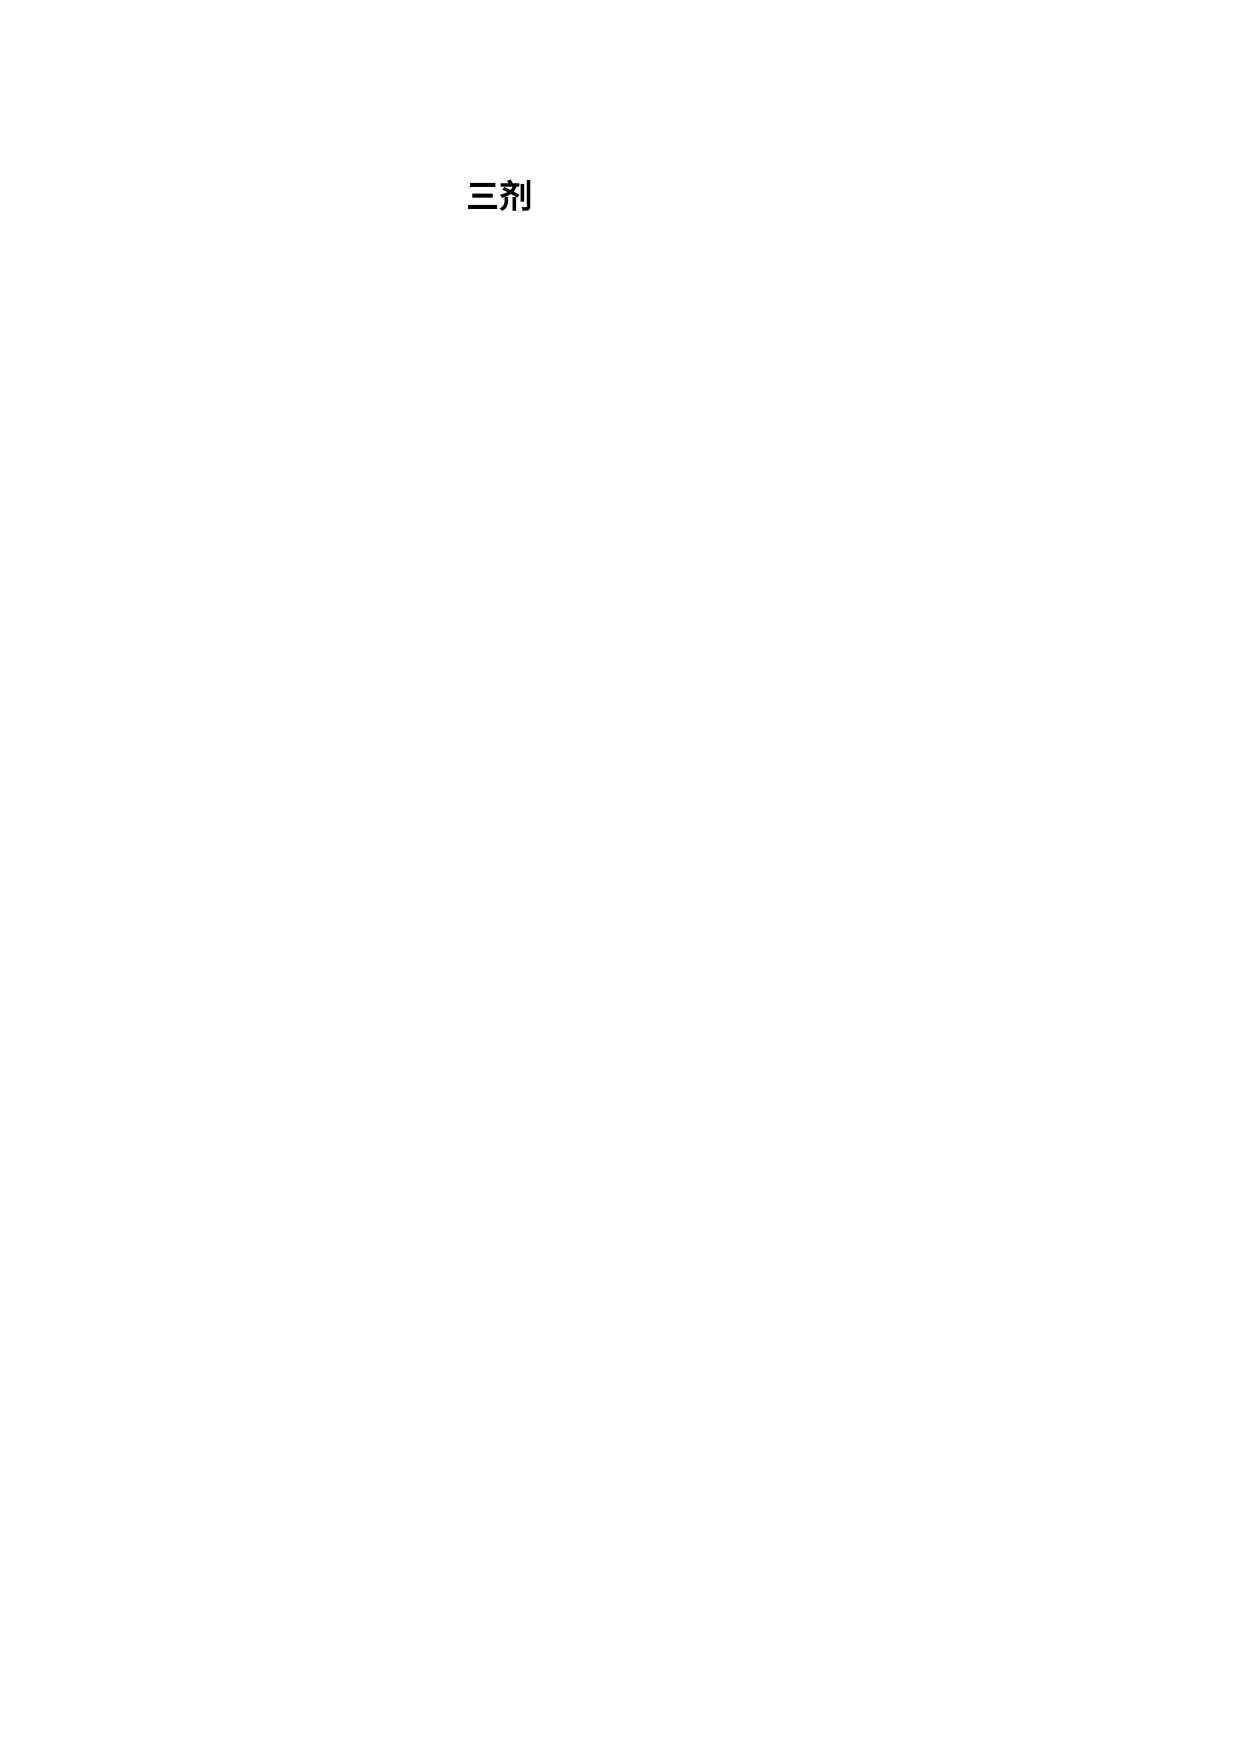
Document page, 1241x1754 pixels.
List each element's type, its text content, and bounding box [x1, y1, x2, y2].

text 三剂 [187, 162, 1053, 227]
